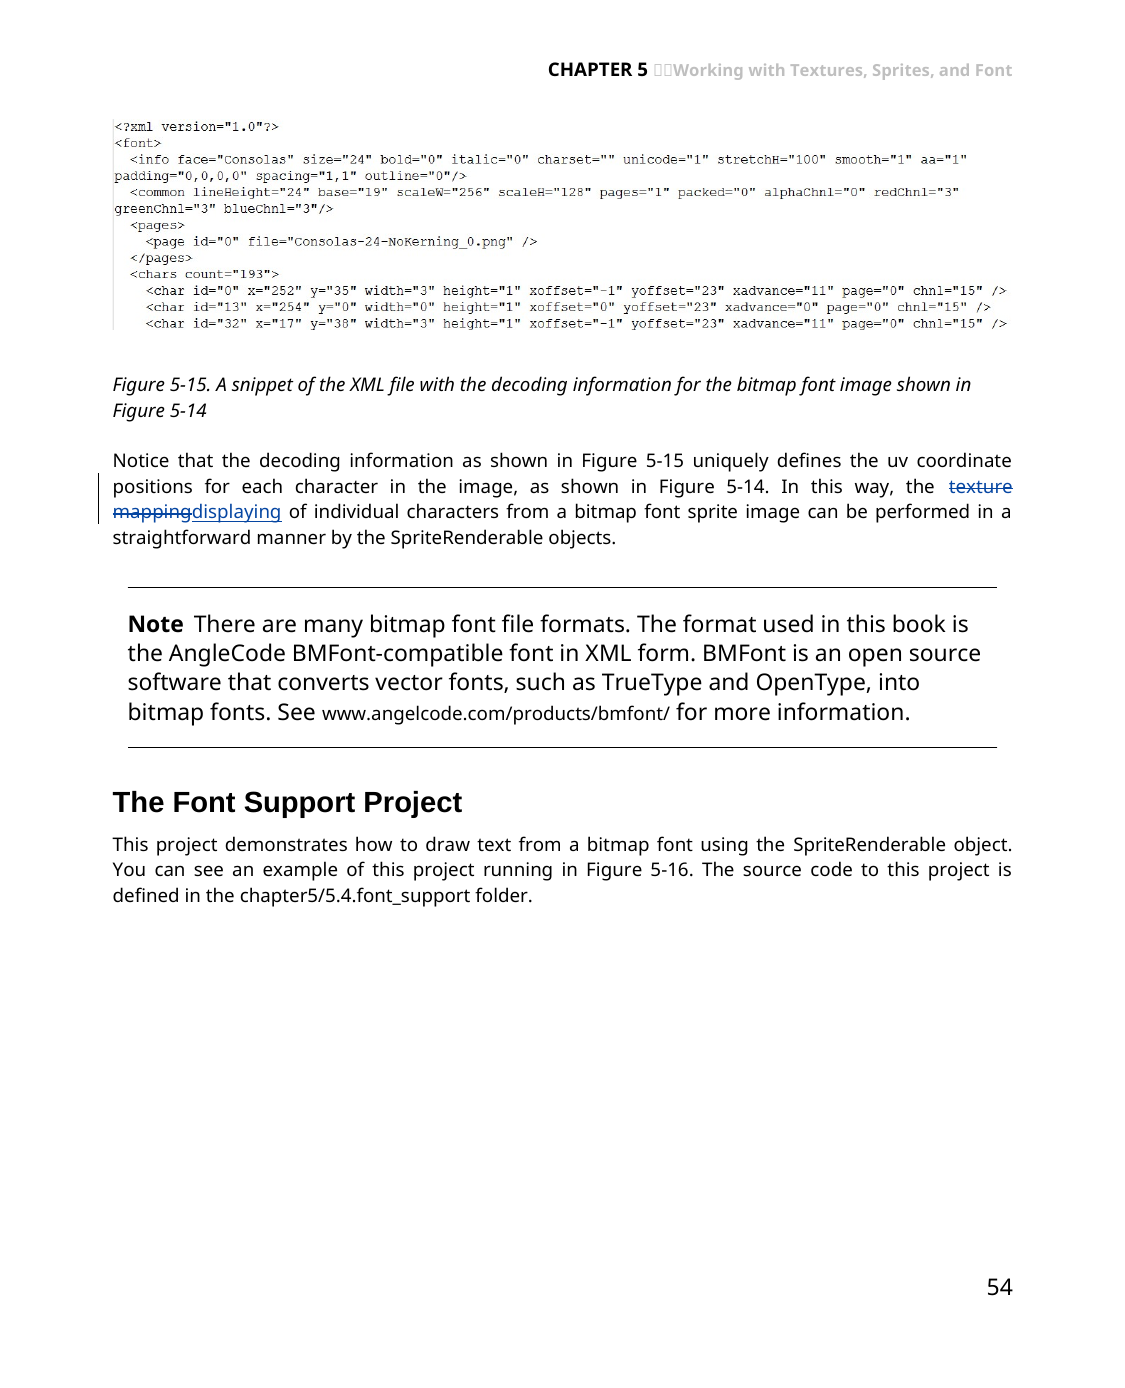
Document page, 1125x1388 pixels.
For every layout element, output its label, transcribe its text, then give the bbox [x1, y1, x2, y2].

text This project demonstrates how to draw text from a bitmap font using the SpriteRenderable object. You can see an example of this project running in Figure 5-16. The source code to this project is defined in the chapter5/5.4.font_support folder. [112, 831, 1012, 908]
text Figure 5-15. A snippet of the XML file with the decoding information for the bitmap font image shown in Figure 5-14 [112, 372, 1012, 423]
text Notice that the decoding information as shown in Figure 5-15 uniquely defines the uv coordinate positions for each character in the image, as shown in Figure 5-14. In this way, the of individual characters from a bitmap font sprite image can be performed in a straightforward manner by the SpriteRenderable objects. [112, 448, 1012, 550]
picture [112, 119, 1012, 330]
text Note There are many bitmap font file formats. The format used in this book is the AngleCode BMFont-compatible font in XML form. BMFont is an open source software that converts vector fonts, such as TrueType and OpenType, into bitmap fonts. See www.angelcode.com/products/bmfont/ for more information. [127, 588, 997, 748]
subtitle The Font Support Project [112, 785, 1012, 819]
